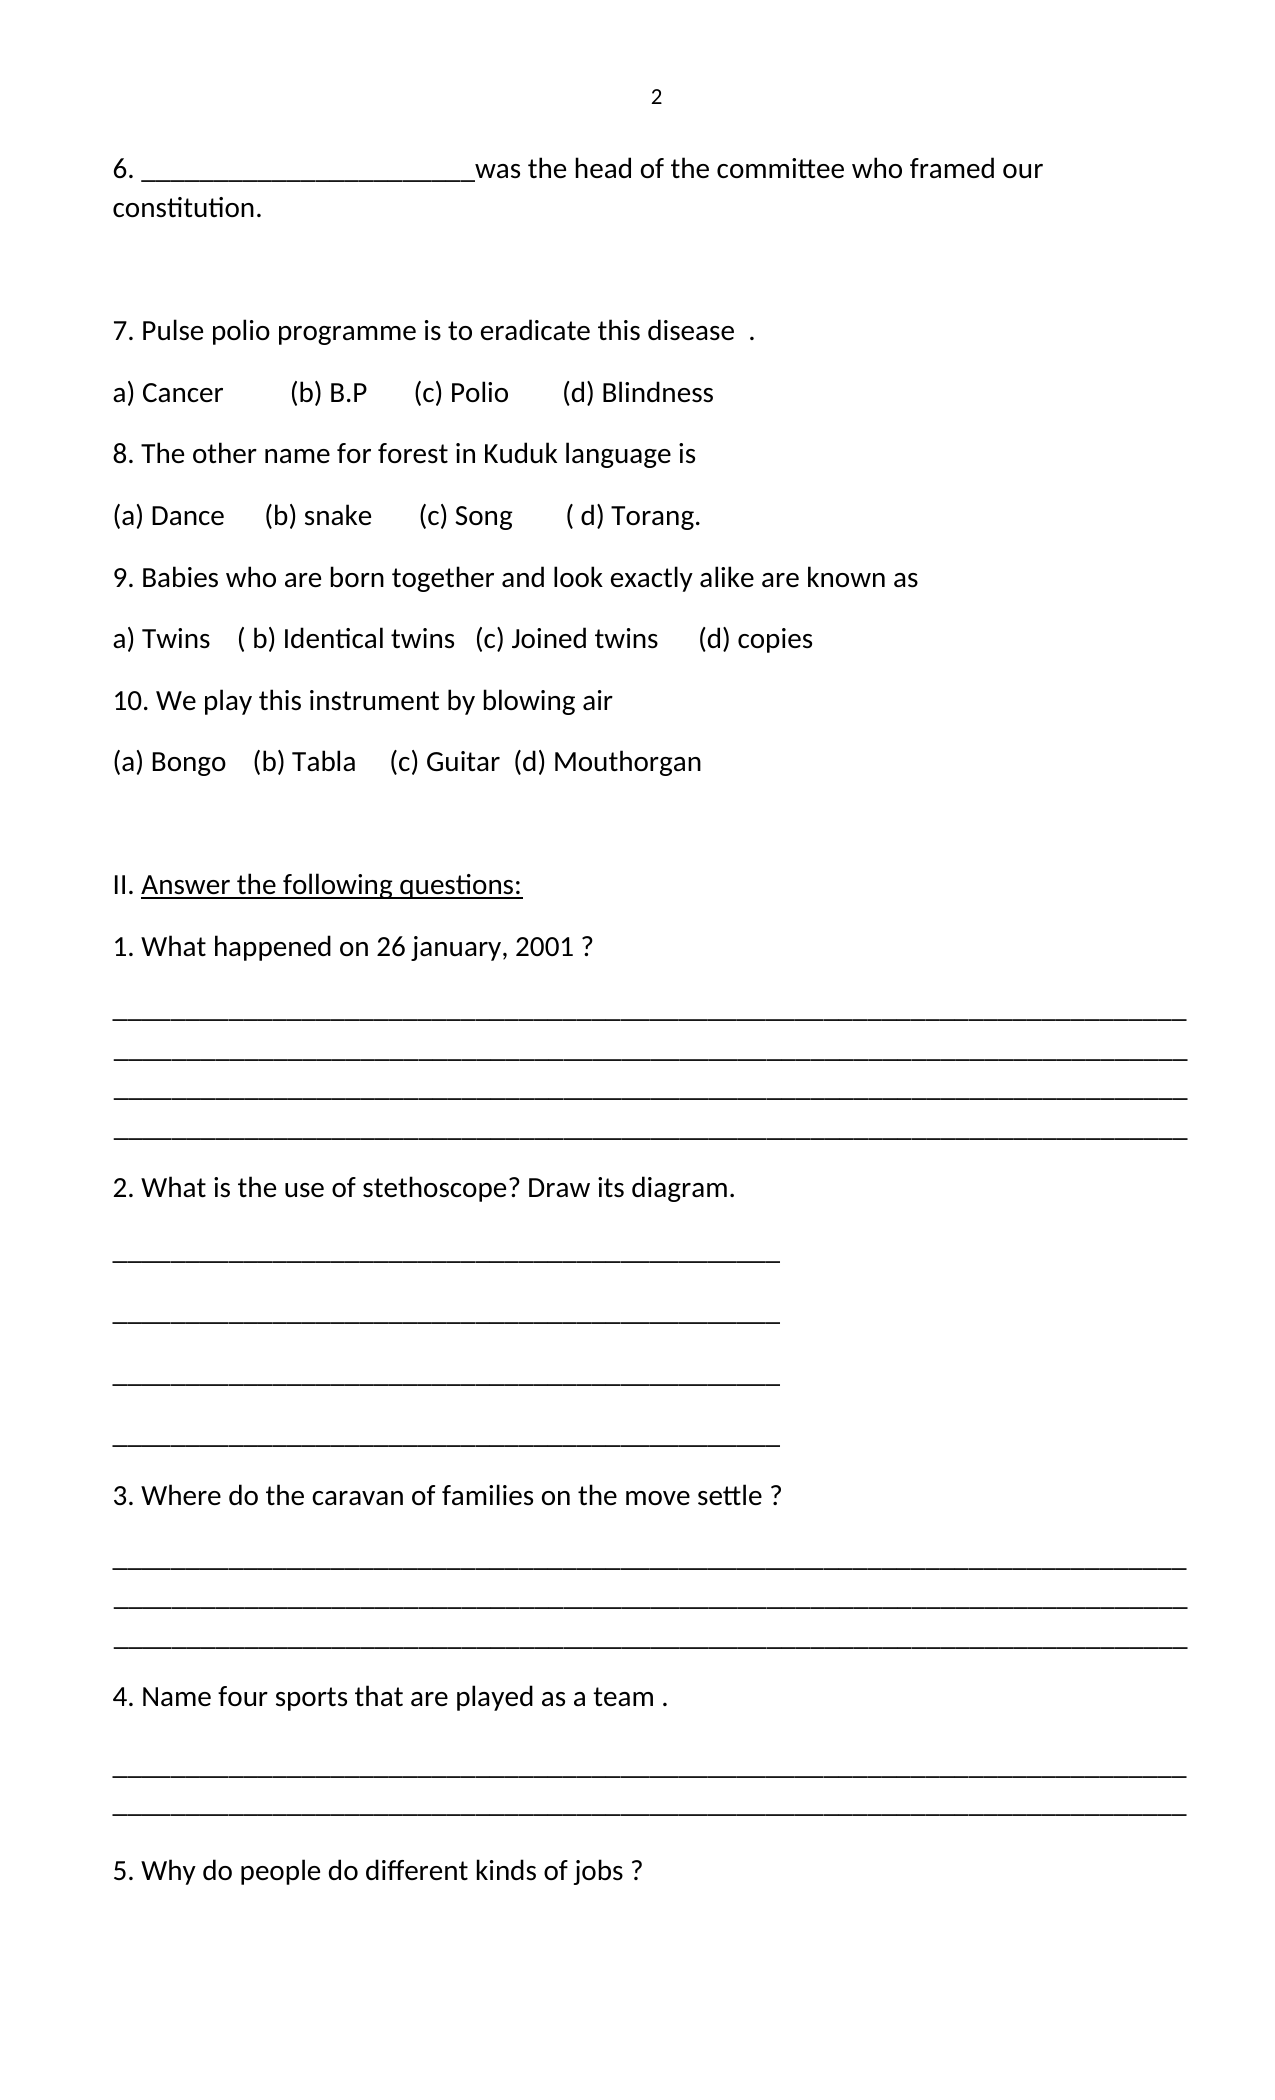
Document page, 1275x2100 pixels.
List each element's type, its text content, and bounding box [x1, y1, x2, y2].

text ________________________________________________________________________________________________________________________________________________________________________________________________________________________________________________________________________________________________________ [112, 989, 1196, 1143]
text 8. The other name for forest in Kuduk language is [112, 435, 1196, 471]
text ____________________________________________________________________________________________________________________________________________________ [112, 1746, 1196, 1820]
text (a) Dance (b) snake (c) Song ( d) Torang. [112, 497, 1196, 533]
text 7. Pulse polio programme is to eradicate this disease . [112, 312, 1196, 348]
text ______________________________________________ [112, 1415, 1196, 1451]
text (a) Bongo (b) Tabla (c) Guitar (d) Mouthorgan [112, 743, 1196, 779]
text 2. What is the use of stethoscope? Draw its diagram. [112, 1169, 1196, 1205]
text 1. What happened on 26 january, 2001 ? [112, 928, 1196, 963]
text a) Cancer (b) B.P (c) Polio (d) Blindness [112, 374, 1196, 409]
text 5. Why do people do different kinds of jobs ? [112, 1852, 1196, 1887]
text 6. _______________________was the head of the committee who framed our constitution. [112, 150, 1196, 224]
text ______________________________________________ [112, 1354, 1196, 1389]
text ______________________________________________ [112, 1292, 1196, 1328]
text 9. Babies who are born together and look exactly alike are known as [112, 559, 1196, 594]
text 3. Where do the caravan of families on the move settle ? [112, 1477, 1196, 1512]
text 4. Name four sports that are played as a team . [112, 1678, 1196, 1714]
text a) Twins ( b) Identical twins (c) Joined twins (d) copies [112, 621, 1196, 656]
text II. Answer the following questions: [112, 866, 1196, 902]
text 10. We play this instrument by blowing air [112, 682, 1196, 718]
text ______________________________________________ [112, 1231, 1196, 1266]
